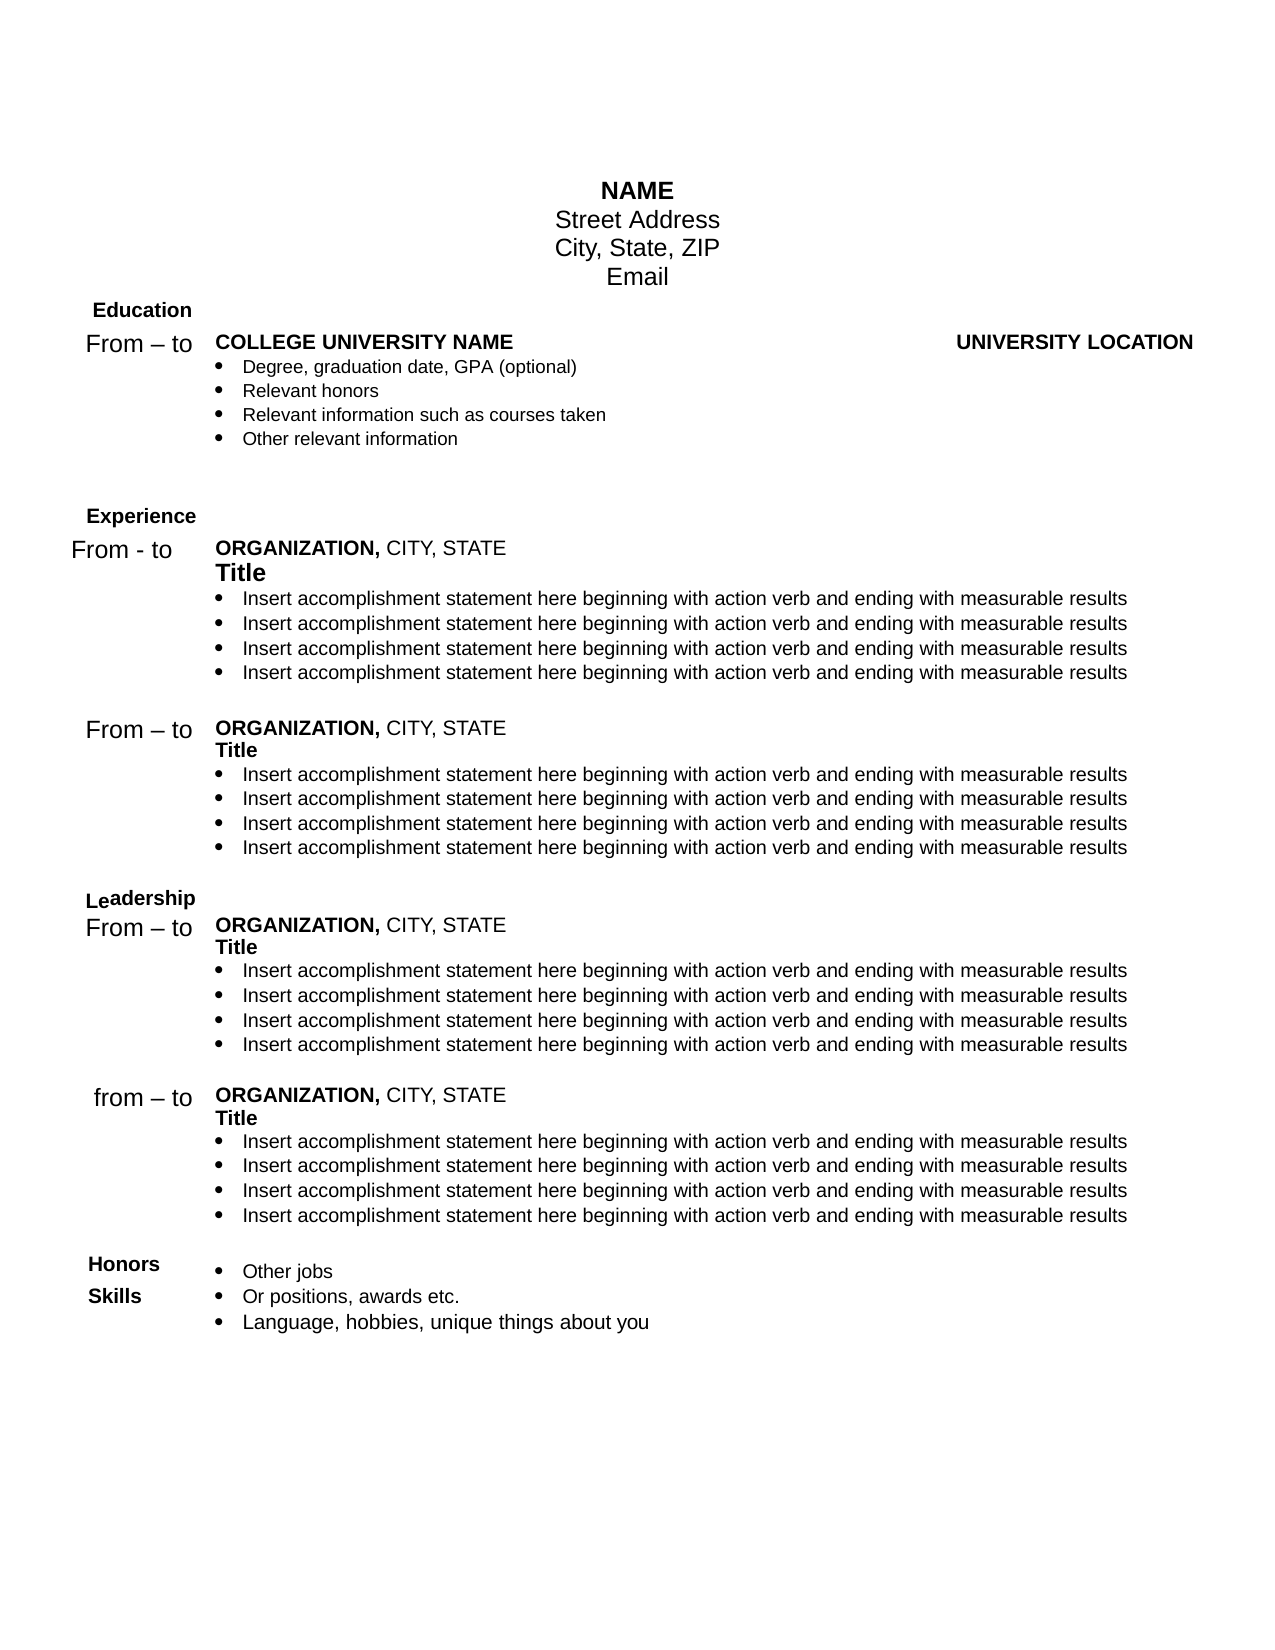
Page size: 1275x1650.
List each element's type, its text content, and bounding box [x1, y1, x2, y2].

list Degree, graduation date, GPA (optional) [215, 354, 1206, 378]
list Insert accomplishment statement here beginning with action verb and ending with measurable results [215, 1204, 1206, 1227]
text From - to ORGANIZATION, CITY, STATE [71, 534, 1206, 561]
list Or positions, awards etc. [215, 1285, 1206, 1308]
list Insert accomplishment statement here beginning with action verb and ending with measurable results [215, 1179, 1206, 1202]
list Insert accomplishment statement here beginning with action verb and ending with measurable results [215, 1033, 1206, 1056]
text from – to ORGANIZATION, CITY, STATE [94, 1082, 1206, 1108]
list Language, hobbies, unique things about you [215, 1309, 1206, 1334]
list Insert accomplishment statement here beginning with action verb and ending with measurable results [215, 762, 1206, 785]
text From – to ORGANIZATION, CITY, STATE [85, 911, 1206, 938]
list Relevant information such as courses taken [215, 403, 1206, 426]
list Insert accomplishment statement here beginning with action verb and ending with measurable results [215, 812, 1206, 834]
list Insert accomplishment statement here beginning with action verb and ending with measurable results [215, 787, 1206, 810]
list Insert accomplishment statement here beginning with action verb and ending with measurable results [215, 661, 1206, 684]
text Title [215, 561, 1206, 587]
list Insert accomplishment statement here beginning with action verb and ending with measurable results [215, 1130, 1206, 1153]
text Leadership [85, 885, 1206, 911]
text Honors [71, 1252, 193, 1276]
text NAME [504, 176, 770, 205]
list Insert accomplishment statement here beginning with action verb and ending with measurable results [215, 836, 1206, 859]
text From – to COLLEGE UNIVERSITY NAME UNIVERSITY LOCATION [85, 328, 1206, 354]
list Insert accomplishment statement here beginning with action verb and ending with measurable results [215, 984, 1206, 1007]
text Experience [86, 504, 1206, 528]
list Other jobs [215, 1260, 1206, 1283]
text Skills [71, 1284, 193, 1308]
list Insert accomplishment statement here beginning with action verb and ending with measurable results [215, 959, 1206, 982]
list Insert accomplishment statement here beginning with action verb and ending with measurable results [215, 1154, 1206, 1177]
list Insert accomplishment statement here beginning with action verb and ending with measurable results [215, 636, 1206, 659]
text Education [92, 298, 193, 322]
list Insert accomplishment statement here beginning with action verb and ending with measurable results [215, 612, 1206, 635]
list Other relevant information [215, 427, 1206, 449]
text Title [215, 1108, 1206, 1129]
list Insert accomplishment statement here beginning with action verb and ending with measurable results [215, 1008, 1206, 1032]
text Title [215, 741, 1206, 762]
text Street Address City, State, ZIP Email [553, 205, 721, 291]
text From – to ORGANIZATION, CITY, STATE [85, 714, 1206, 741]
text Title [215, 938, 1206, 959]
list Insert accomplishment statement here beginning with action verb and ending with measurable results [215, 587, 1206, 610]
list Relevant honors [215, 380, 1206, 402]
